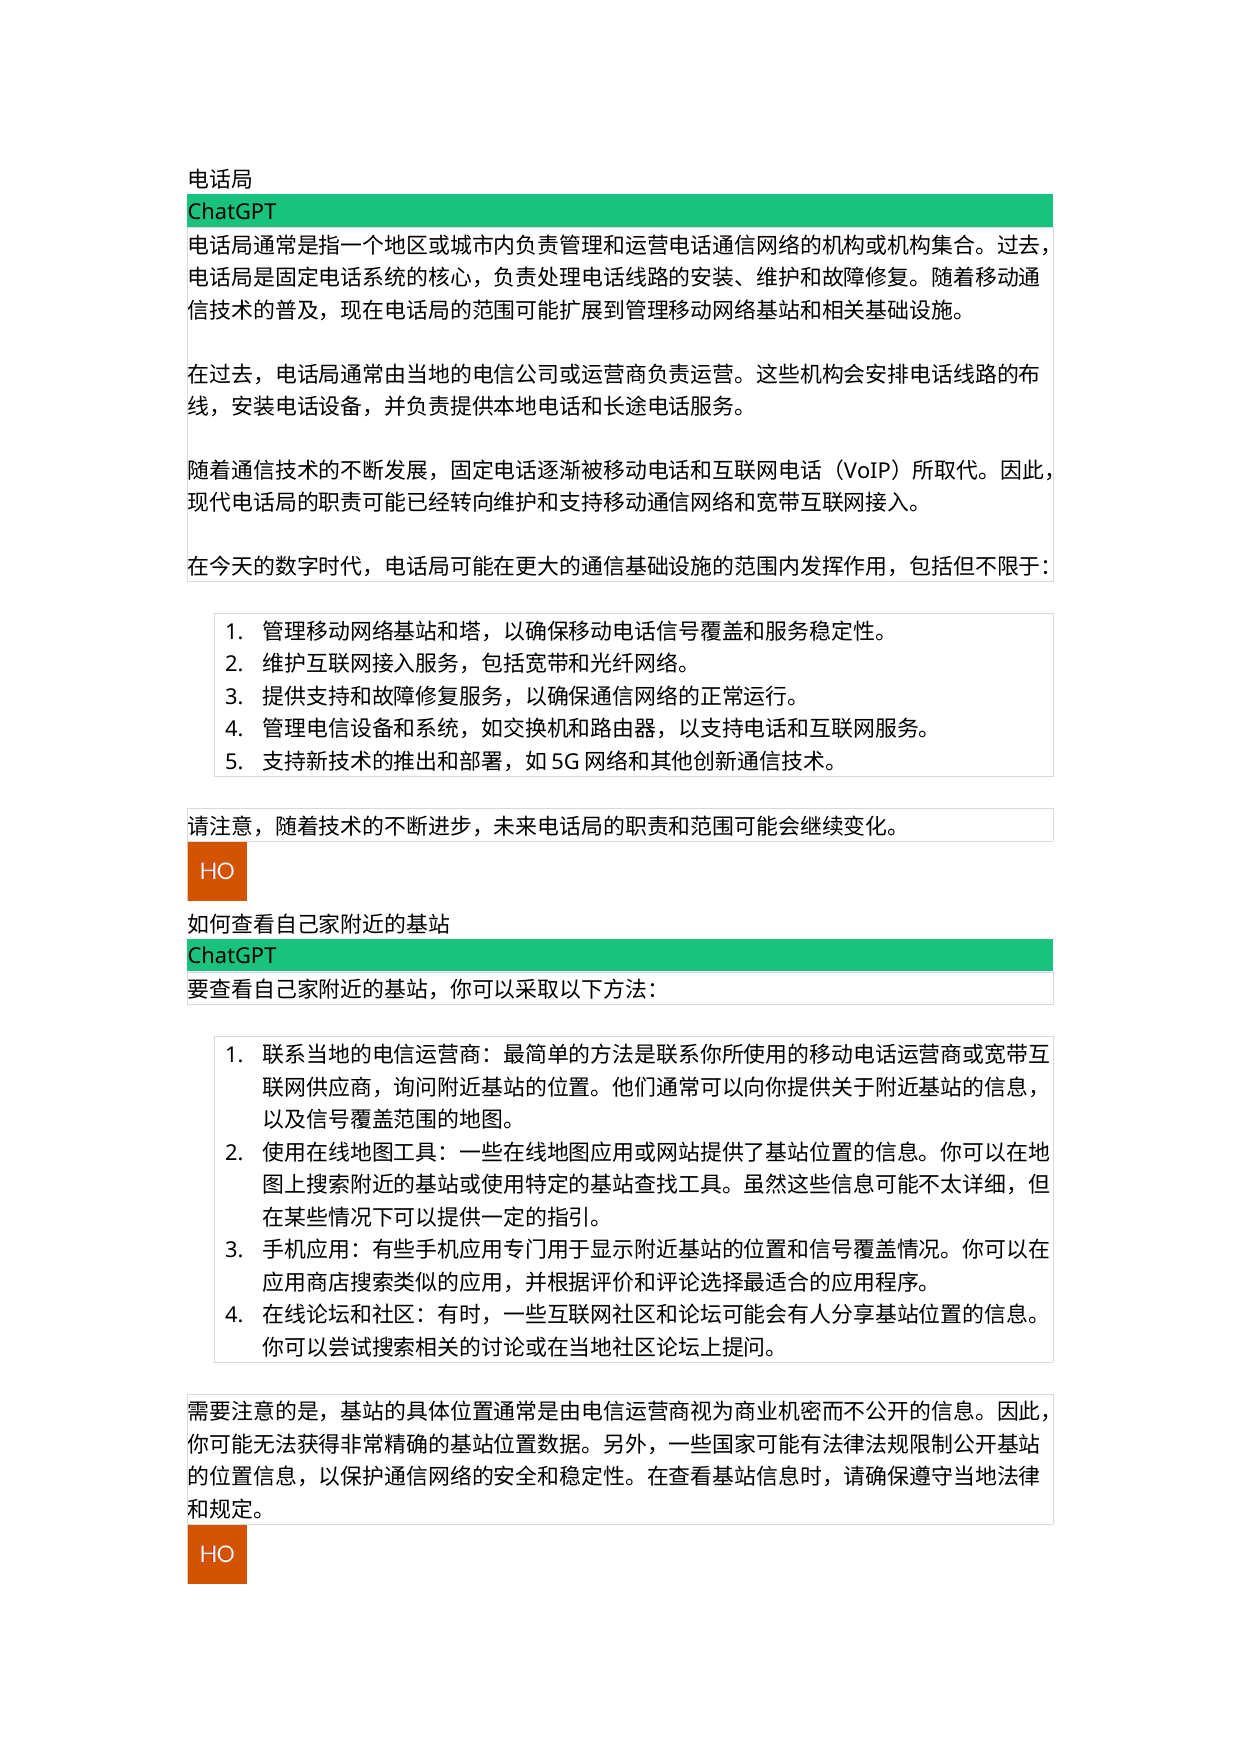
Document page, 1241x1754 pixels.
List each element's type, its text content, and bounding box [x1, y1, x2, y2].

text 要查看自己家附近的基站，你可以采取以下方法： [188, 973, 1053, 1004]
text ChatGPT [187, 194, 1053, 227]
list 管理电信设备和系统，如交换机和路由器，以支持电话和互联网服务。 [215, 711, 1053, 743]
picture [187, 842, 247, 901]
text 随着通信技术的不断发展，固定电话逐渐被移动电话和互联网电话（VoIP）所取代。因此，现代电话局的职责可能已经转向维护和支持移动通信网络和宽带互联网接入。 [188, 452, 1053, 517]
picture [187, 1525, 247, 1584]
list 在线论坛和社区：有时，一些互联网社区和论坛可能会有人分享基站位置的信息。你可以尝试搜索相关的讨论或在当地社区论坛上提问。 [215, 1296, 1053, 1362]
list 支持新技术的推出和部署，如5G网络和其他创新通信技术。 [215, 743, 1053, 776]
text ChatGPT [187, 939, 1053, 971]
text 如何查看自己家附近的基站 [187, 906, 1053, 939]
text 在过去，电话局通常由当地的电信公司或运营商负责运营。这些机构会安排电话线路的布线，安装电话设备，并负责提供本地电话和长途电话服务。 [188, 356, 1053, 421]
list 维护互联网接入服务，包括宽带和光纤网络。 [215, 646, 1053, 678]
list 使用在线地图工具：一些在线地图应用或网站提供了基站位置的信息。你可以在地图上搜索附近的基站或使用特定的基站查找工具。虽然这些信息可能不太详细，但在某些情况下可以提供一定的指引。 [215, 1134, 1053, 1231]
list 提供支持和故障修复服务，以确保通信网络的正常运行。 [215, 678, 1053, 711]
text 电话局通常是指一个地区或城市内负责管理和运营电话通信网络的机构或机构集合。过去，电话局是固定电话系统的核心，负责处理电话线路的安装、维护和故障修复。随着移动通信技术的普及，现在电话局的范围可能扩展到管理移动网络基站和相关基础设施。 [188, 228, 1053, 325]
text 需要注意的是，基站的具体位置通常是由电信运营商视为商业机密而不公开的信息。因此，你可能无法获得非常精确的基站位置数据。另外，一些国家可能有法律法规限制公开基站的位置信息，以保护通信网络的安全和稳定性。在查看基站信息时，请确保遵守当地法律和规定。 [188, 1395, 1053, 1524]
list 管理移动网络基站和塔，以确保移动电话信号覆盖和服务稳定性。 [215, 614, 1053, 646]
text 电话局 [187, 162, 1053, 194]
text 请注意，随着技术的不断进步，未来电话局的职责和范围可能会继续变化。 [188, 809, 1053, 841]
list 联系当地的电信运营商：最简单的方法是联系你所使用的移动电话运营商或宽带互联网供应商，询问附近基站的位置。他们通常可以向你提供关于附近基站的信息，以及信号覆盖范围的地图。 [215, 1037, 1053, 1134]
list 手机应用：有些手机应用专门用于显示附近基站的位置和信号覆盖情况。你可以在应用商店搜索类似的应用，并根据评价和评论选择最适合的应用程序。 [215, 1231, 1053, 1296]
text 在今天的数字时代，电话局可能在更大的通信基础设施的范围内发挥作用，包括但不限于： [188, 548, 1053, 581]
